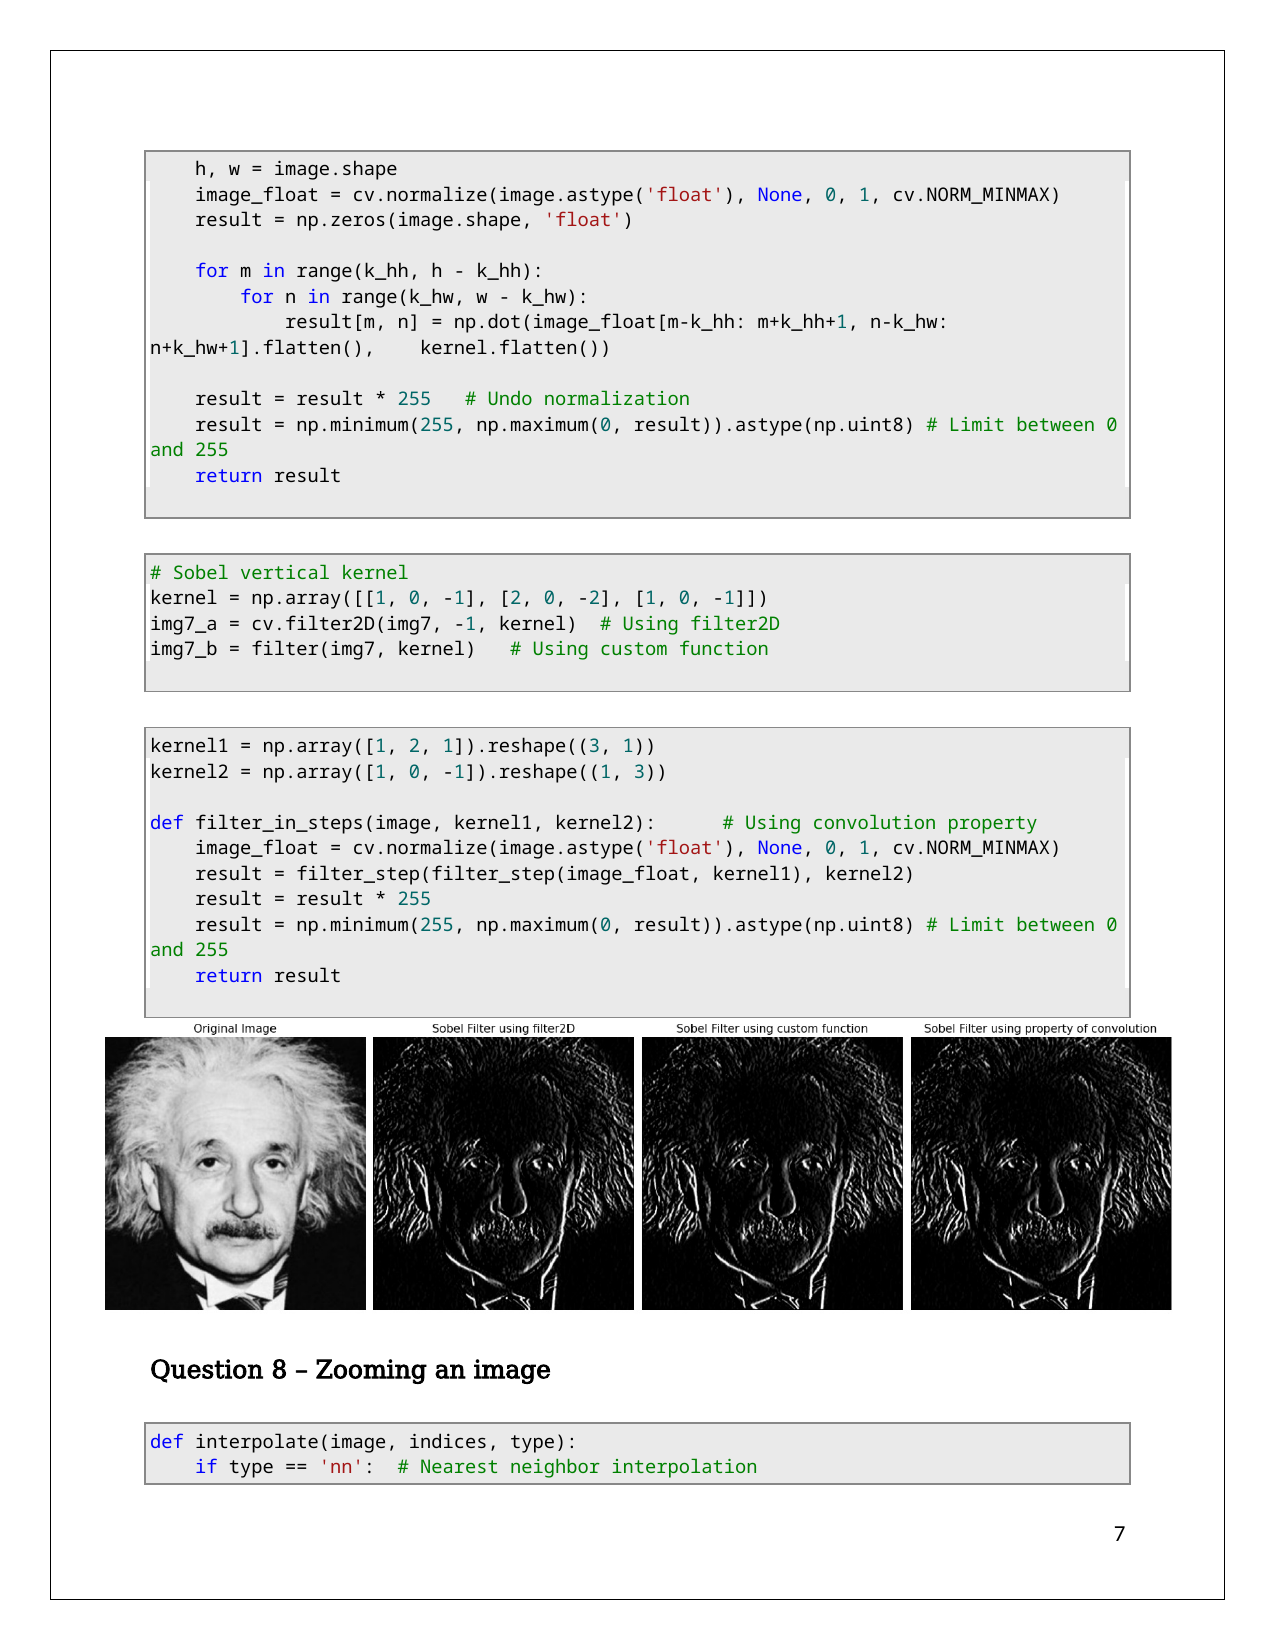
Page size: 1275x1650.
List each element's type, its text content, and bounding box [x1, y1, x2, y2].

picture [99, 1018, 1176, 1315]
text for m in range(k_hh, h - k_hh): [150, 258, 1125, 283]
text return result [150, 462, 1125, 482]
text result[m, n] = np.dot(image_float[m-k_hh: m+k_hh+1, n-k_hw: n+k_hw+1].flatten(), kernel.flatten()) [150, 309, 1125, 360]
text def interpolate(image, indices, type): [146, 1424, 1129, 1448]
text # Sobel vertical kernel [146, 555, 1129, 584]
text img7_a = cv.filter2D(img7, -1, kernel) # Using filter2D [150, 610, 1125, 636]
text for n in range(k_hw, w - k_hw): [150, 283, 1125, 309]
text return result [150, 962, 1125, 982]
text kernel = np.array([[1, 0, -1], [2, 0, -2], [1, 0, -1]]) [150, 584, 1125, 610]
text h, w = image.shape [146, 152, 1129, 181]
text result = np.zeros(image.shape, 'float') [150, 207, 1125, 232]
text kernel2 = np.array([1, 0, -1]).reshape((1, 3)) [150, 758, 1125, 783]
text kernel1 = np.array([1, 2, 1]).reshape((3, 1)) [146, 728, 1129, 758]
text Question 8 – Zooming an image [150, 1353, 1125, 1383]
text image_float = cv.normalize(image.astype('float'), None, 0, 1, cv.NORM_MINMAX) [150, 834, 1125, 860]
text result = np.minimum(255, np.maximum(0, result)).astype(np.uint8) # Limit between 0 and 255 [150, 411, 1125, 462]
text result = result * 255 [150, 886, 1125, 911]
text def filter_in_steps(image, kernel1, kernel2): # Using convolution property [150, 809, 1125, 834]
text image_float = cv.normalize(image.astype('float'), None, 0, 1, cv.NORM_MINMAX) [150, 181, 1125, 207]
text result = np.minimum(255, np.maximum(0, result)).astype(np.uint8) # Limit between 0 and 255 [150, 911, 1125, 962]
text if type == 'nn': # Nearest neighbor interpolation [146, 1448, 1129, 1483]
text img7_b = filter(img7, kernel) # Using custom function [150, 636, 1125, 655]
text result = filter_step(filter_step(image_float, kernel1), kernel2) [150, 860, 1125, 886]
text result = result * 255 # Undo normalization [150, 385, 1125, 411]
